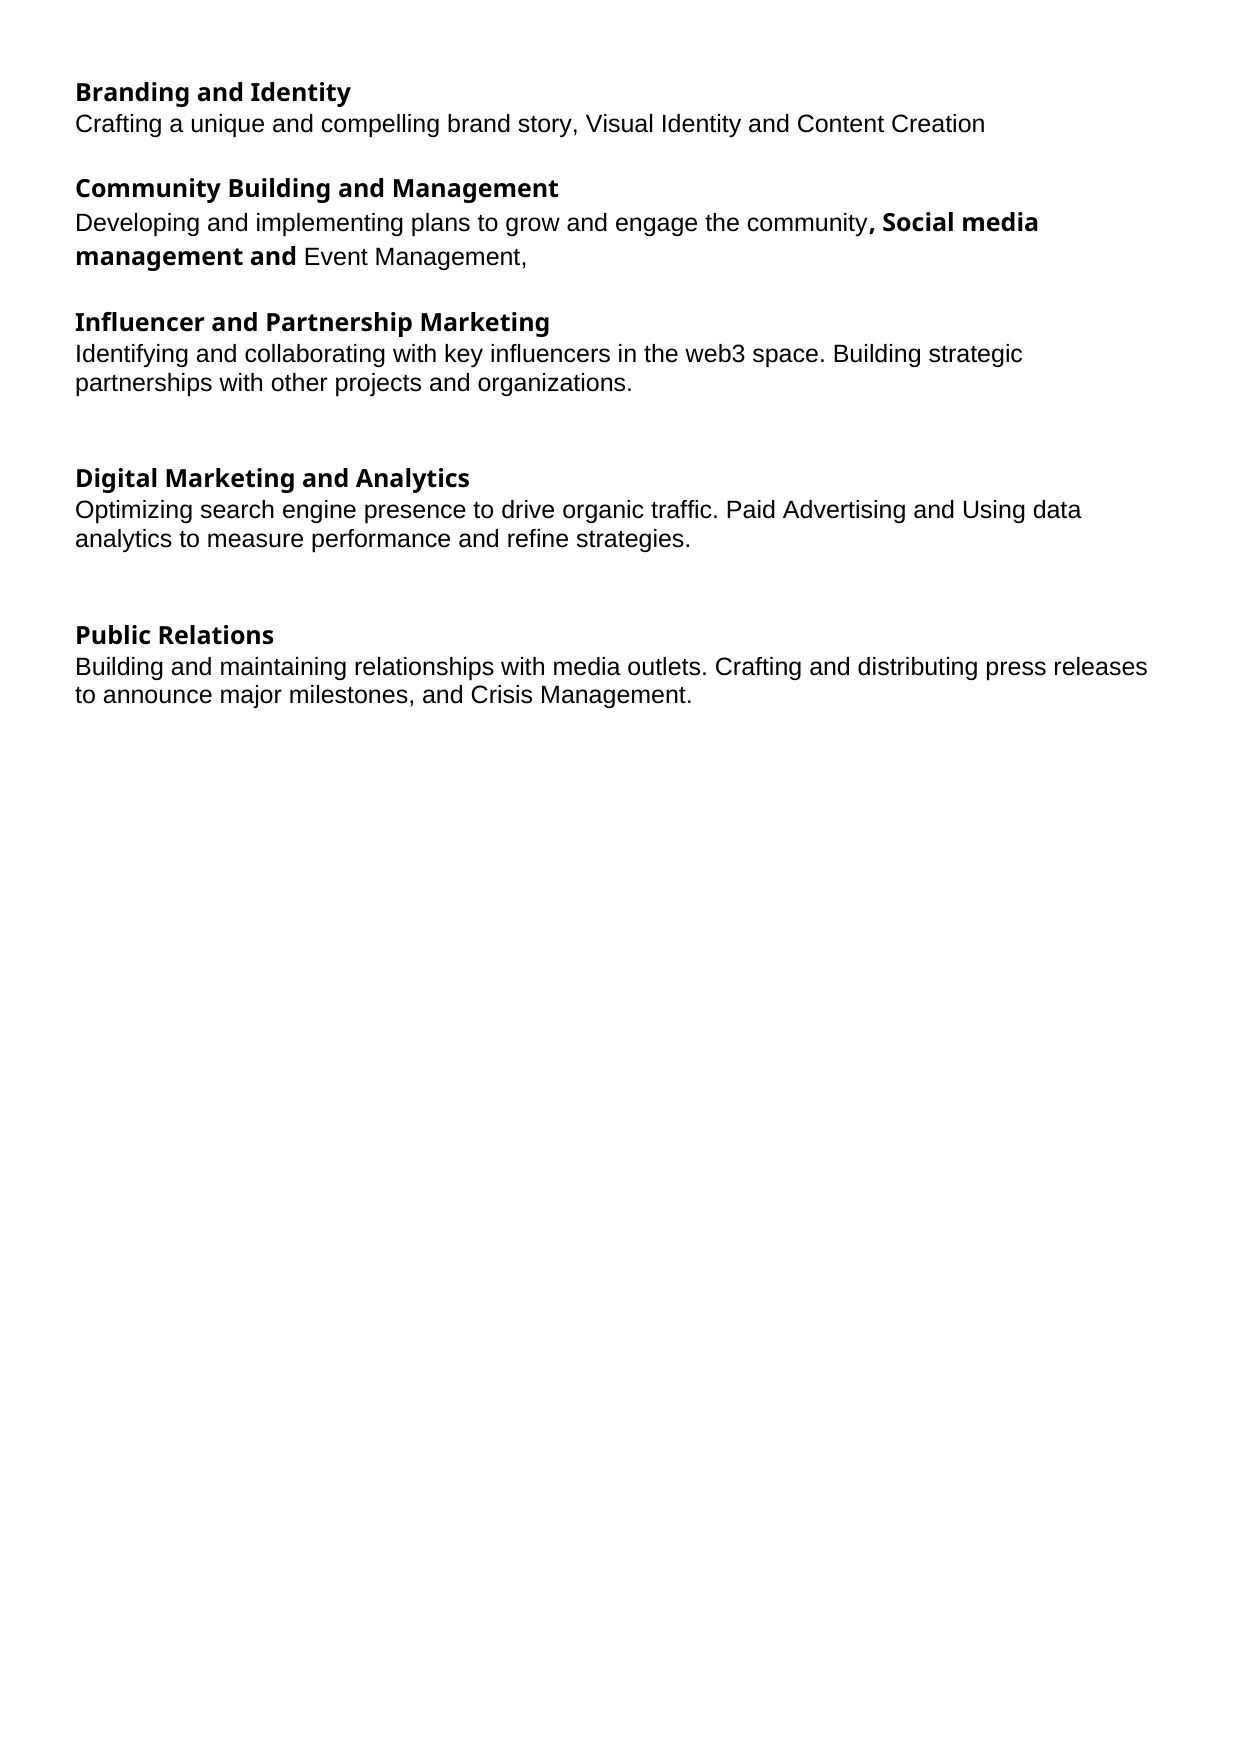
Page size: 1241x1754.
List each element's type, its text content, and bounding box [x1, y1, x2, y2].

text Digital Marketing and Analytics [75, 461, 1165, 495]
text Branding and Identity [75, 75, 1165, 109]
text Public Relations [75, 617, 1165, 652]
text Identifying and collaborating with key influencers in the web3 space. Building strategic partnerships with other projects and organizations. [75, 339, 1165, 396]
text Influencer and Partnership Marketing [75, 305, 1165, 339]
text Building and maintaining relationships with media outlets. Crafting and distributing press releases to announce major milestones, and Crisis Management. [75, 652, 1165, 709]
text Developing and implementing plans to grow and engage the community, Social media management and Event Management, [75, 204, 1165, 272]
text Community Building and Management [75, 170, 1165, 204]
text Optimizing search engine presence to drive organic traffic. Paid Advertising and Using data analytics to measure performance and refine strategies. [75, 495, 1165, 553]
text Crafting a unique and compelling brand story, Visual Identity and Content Creation [75, 109, 1165, 138]
